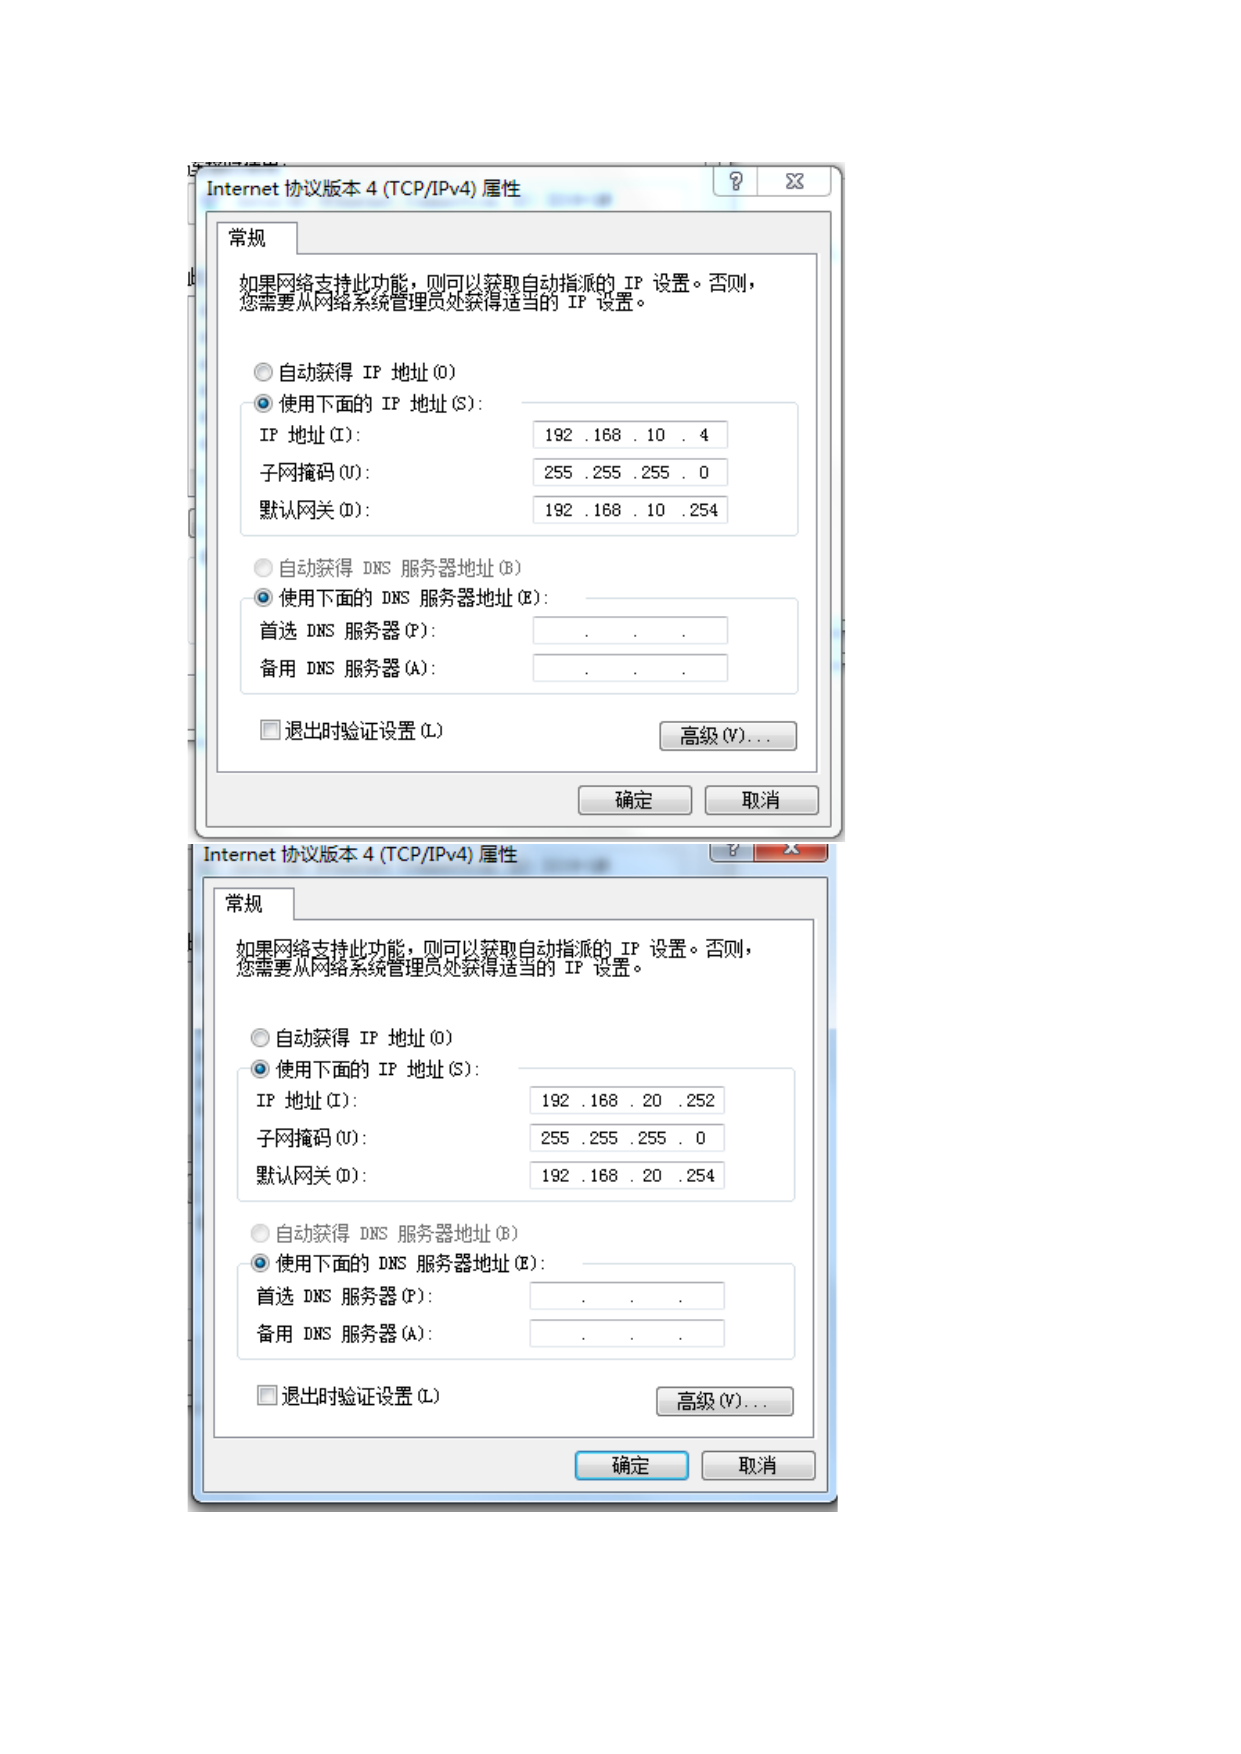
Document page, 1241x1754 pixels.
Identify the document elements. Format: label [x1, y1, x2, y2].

picture [187, 844, 838, 1512]
picture [187, 162, 846, 842]
